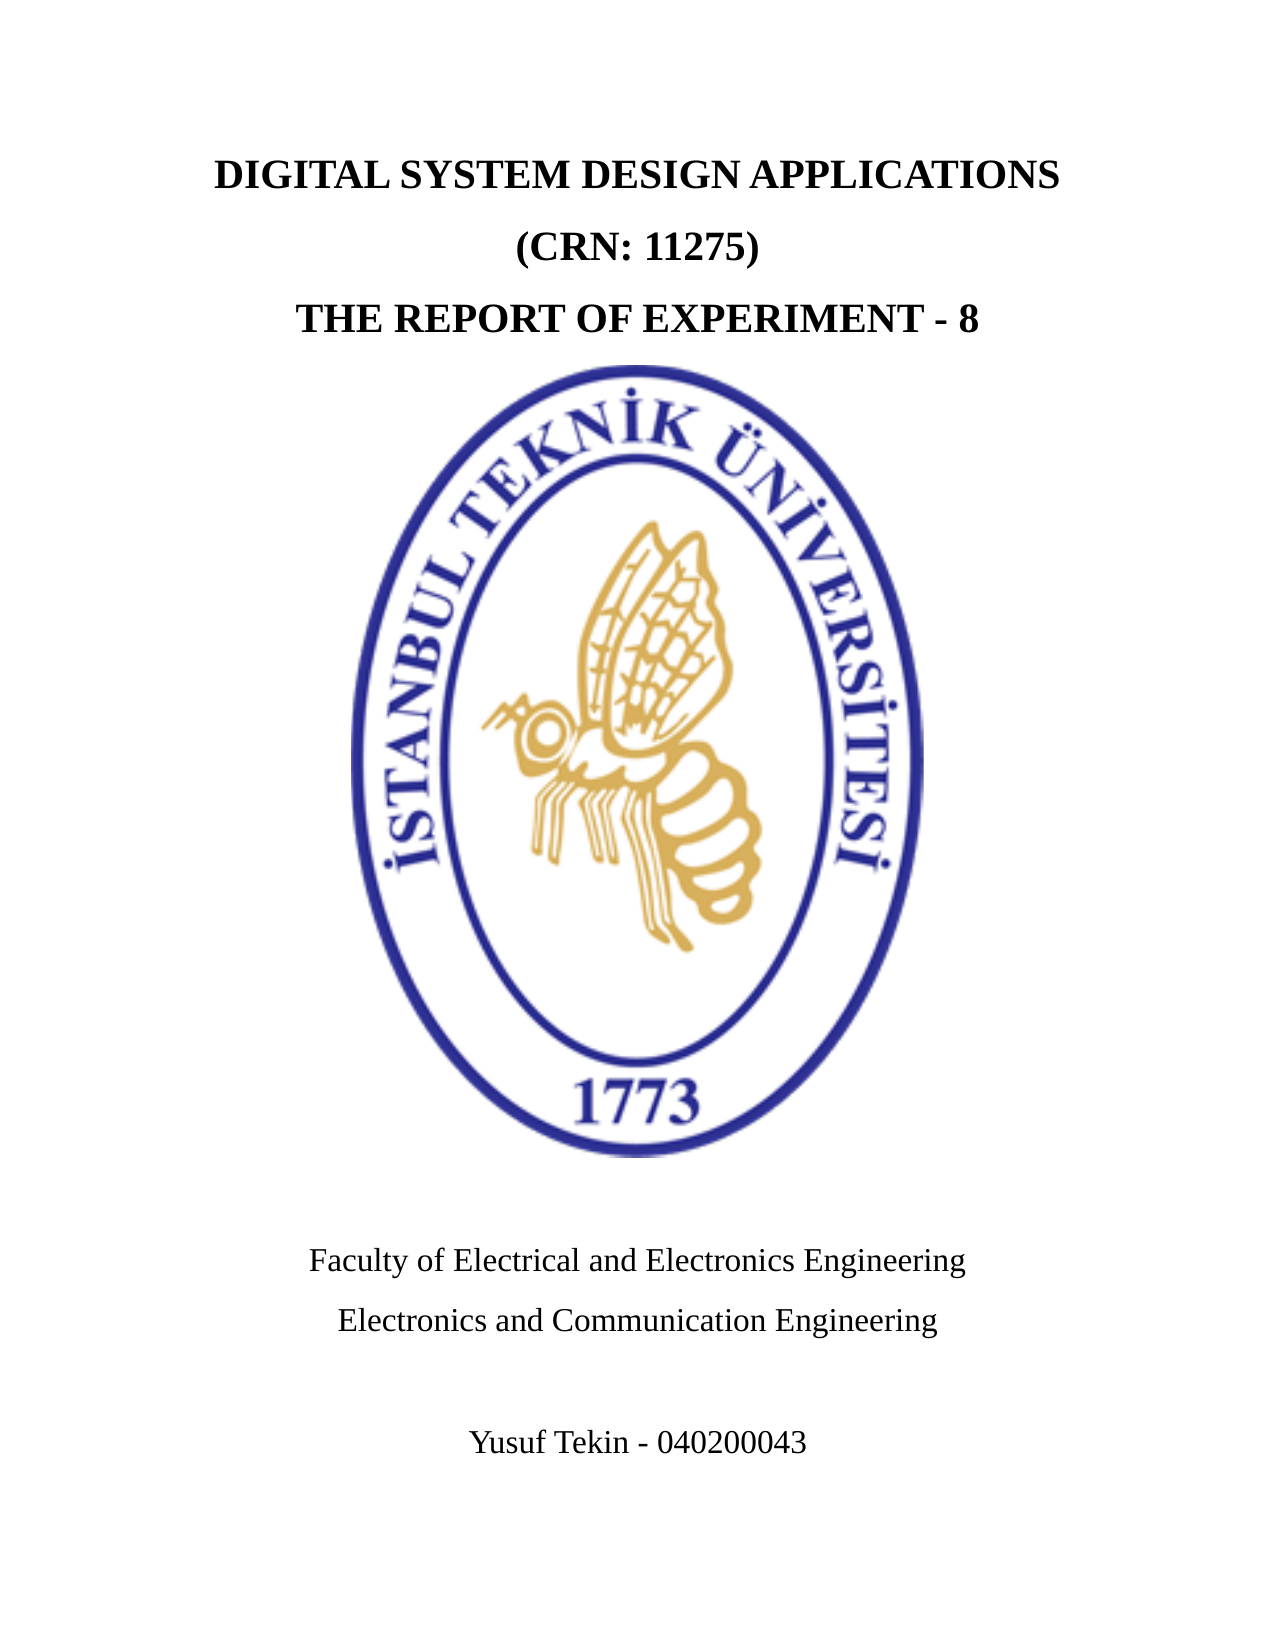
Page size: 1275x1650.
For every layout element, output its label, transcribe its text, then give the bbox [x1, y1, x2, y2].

text Faculty of Electrical and Electronics Engineering [150, 1240, 1125, 1278]
text (CRN: 11275) [150, 222, 1125, 270]
text Electronics and Communication Engineering [150, 1301, 1125, 1339]
picture [351, 365, 924, 1158]
text THE REPORT OF EXPERIMENT - 8 [150, 293, 1125, 341]
text DIGITAL SYSTEM DESIGN APPLICATIONS [150, 150, 1125, 198]
text Yusuf Tekin - 040200043 [150, 1422, 1125, 1460]
